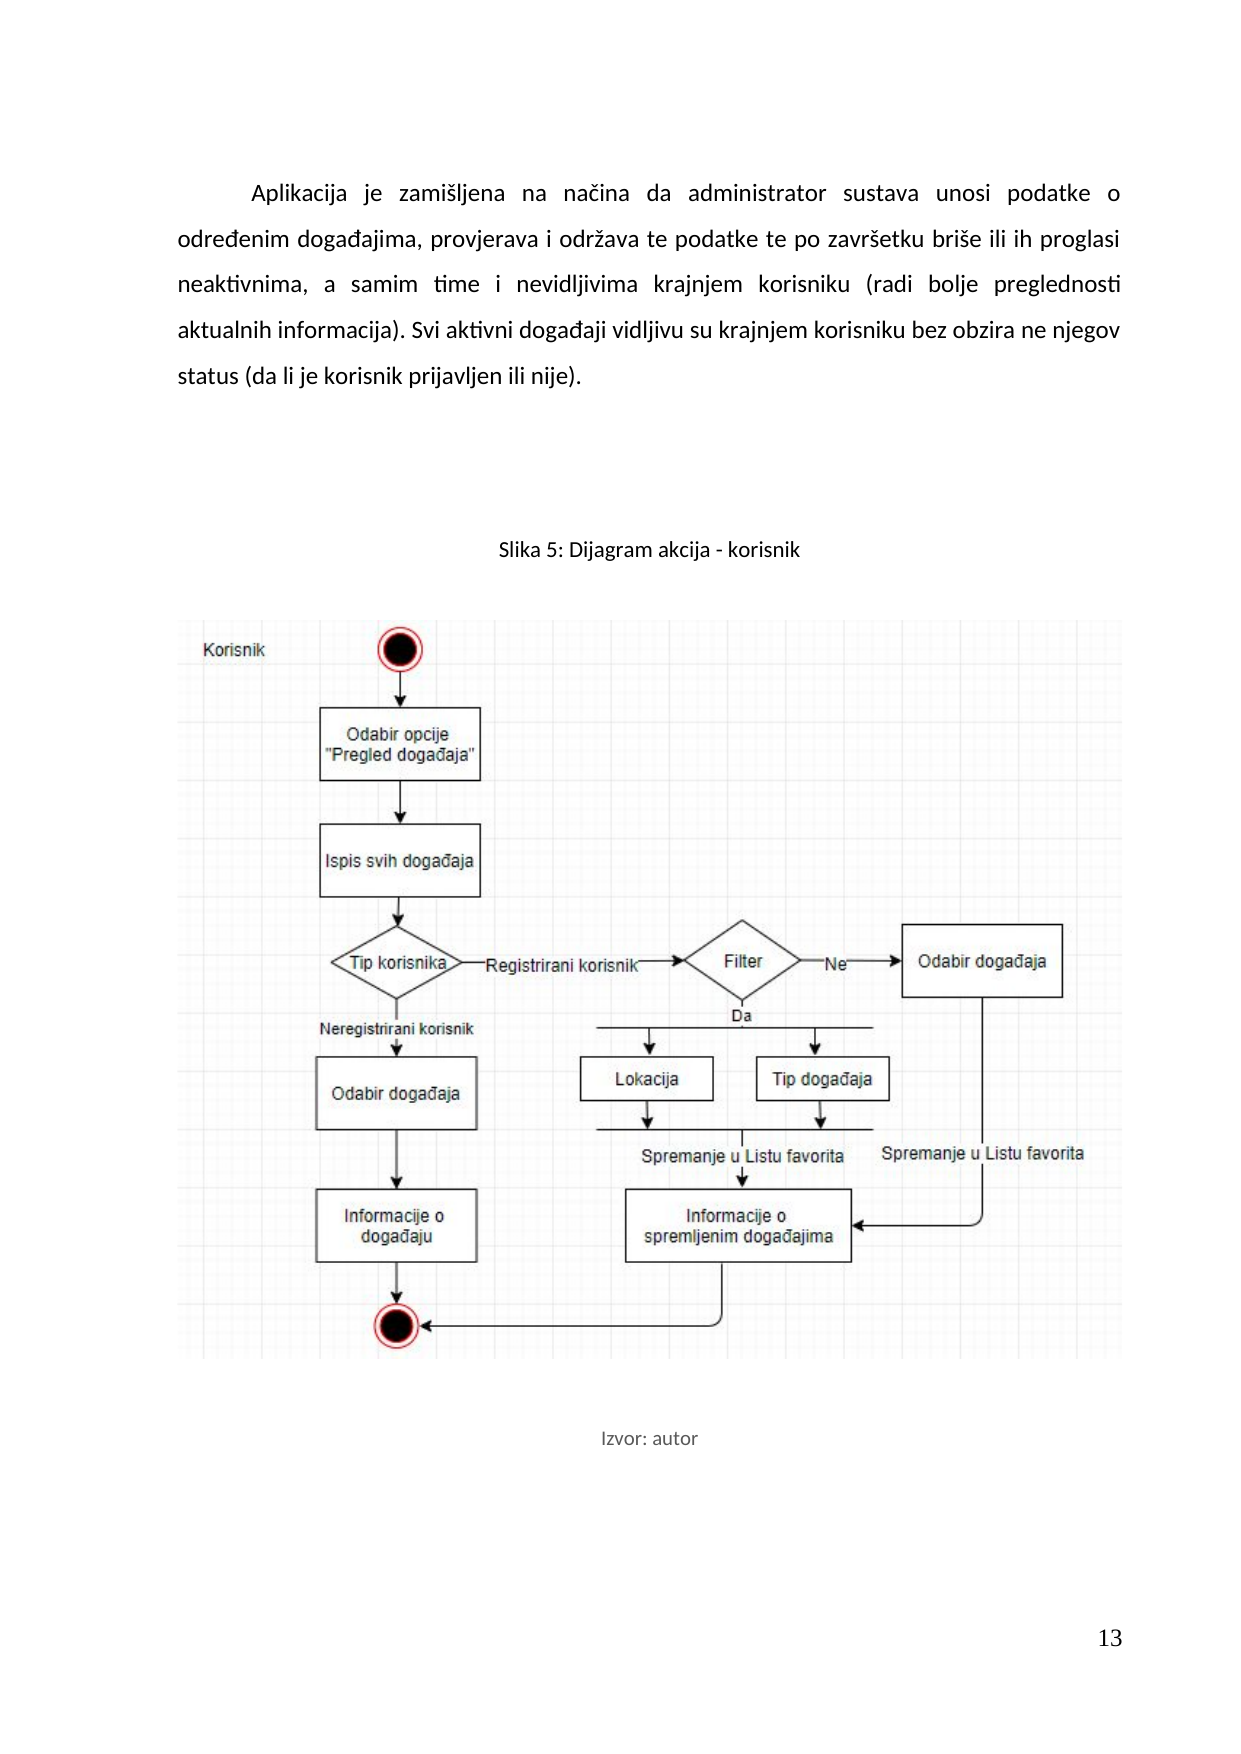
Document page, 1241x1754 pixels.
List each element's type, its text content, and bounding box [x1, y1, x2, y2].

text Izvor: autor [177, 1425, 1122, 1450]
text Aplikacija je zamišljena na načina da administrator sustava unosi podatke o određenim događajima, provjerava i održava te podatke te po završetku briše ili ih proglasi neaktivnima, a samim time i nevidljivima krajnjem korisniku (radi bolje preglednosti aktualnih informacija). Svi aktivni događaji vidljivu su krajnjem korisniku bez obzira ne njegov status (da li je korisnik prijavljen ili nije). [177, 177, 1122, 391]
picture [177, 620, 1123, 1359]
text Slika 5: Dijagram akcija - korisnik [177, 535, 1122, 563]
